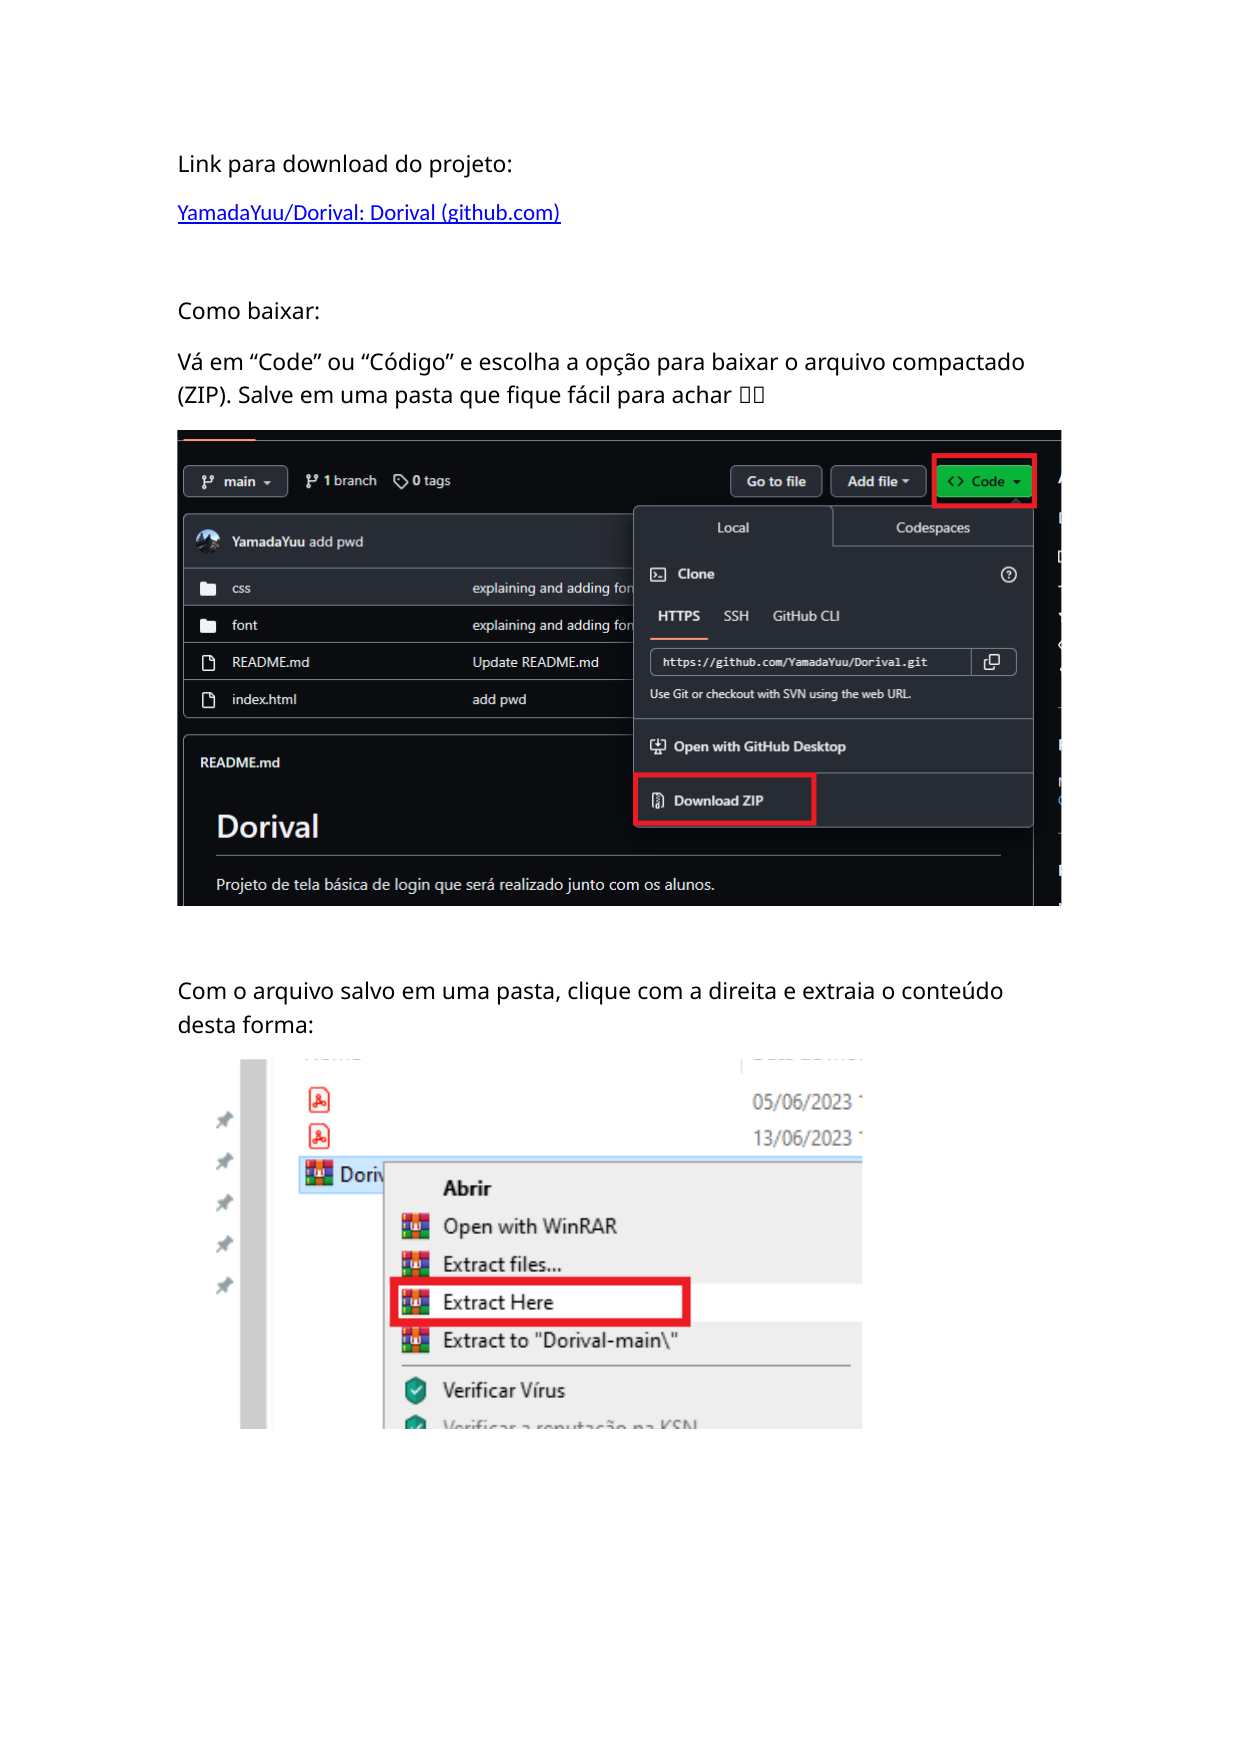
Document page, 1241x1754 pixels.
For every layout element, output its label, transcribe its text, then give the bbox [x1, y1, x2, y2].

text Link para download do projeto: [177, 148, 1063, 179]
text YamadaYuu/Dorival: Dorival (github.com) [177, 198, 1063, 226]
text Como baixar: [177, 295, 1063, 327]
picture [177, 430, 1062, 906]
picture [177, 1059, 863, 1429]
text Vá em “Code” ou “Código” e escolha a opção para baixar o arquivo compactado (ZIP). Salve em uma pasta que fique fácil para achar 🙏🏻 [177, 346, 1063, 411]
text Com o arquivo salvo em uma pasta, clique com a direita e extraia o conteúdo desta forma: [177, 975, 1063, 1040]
